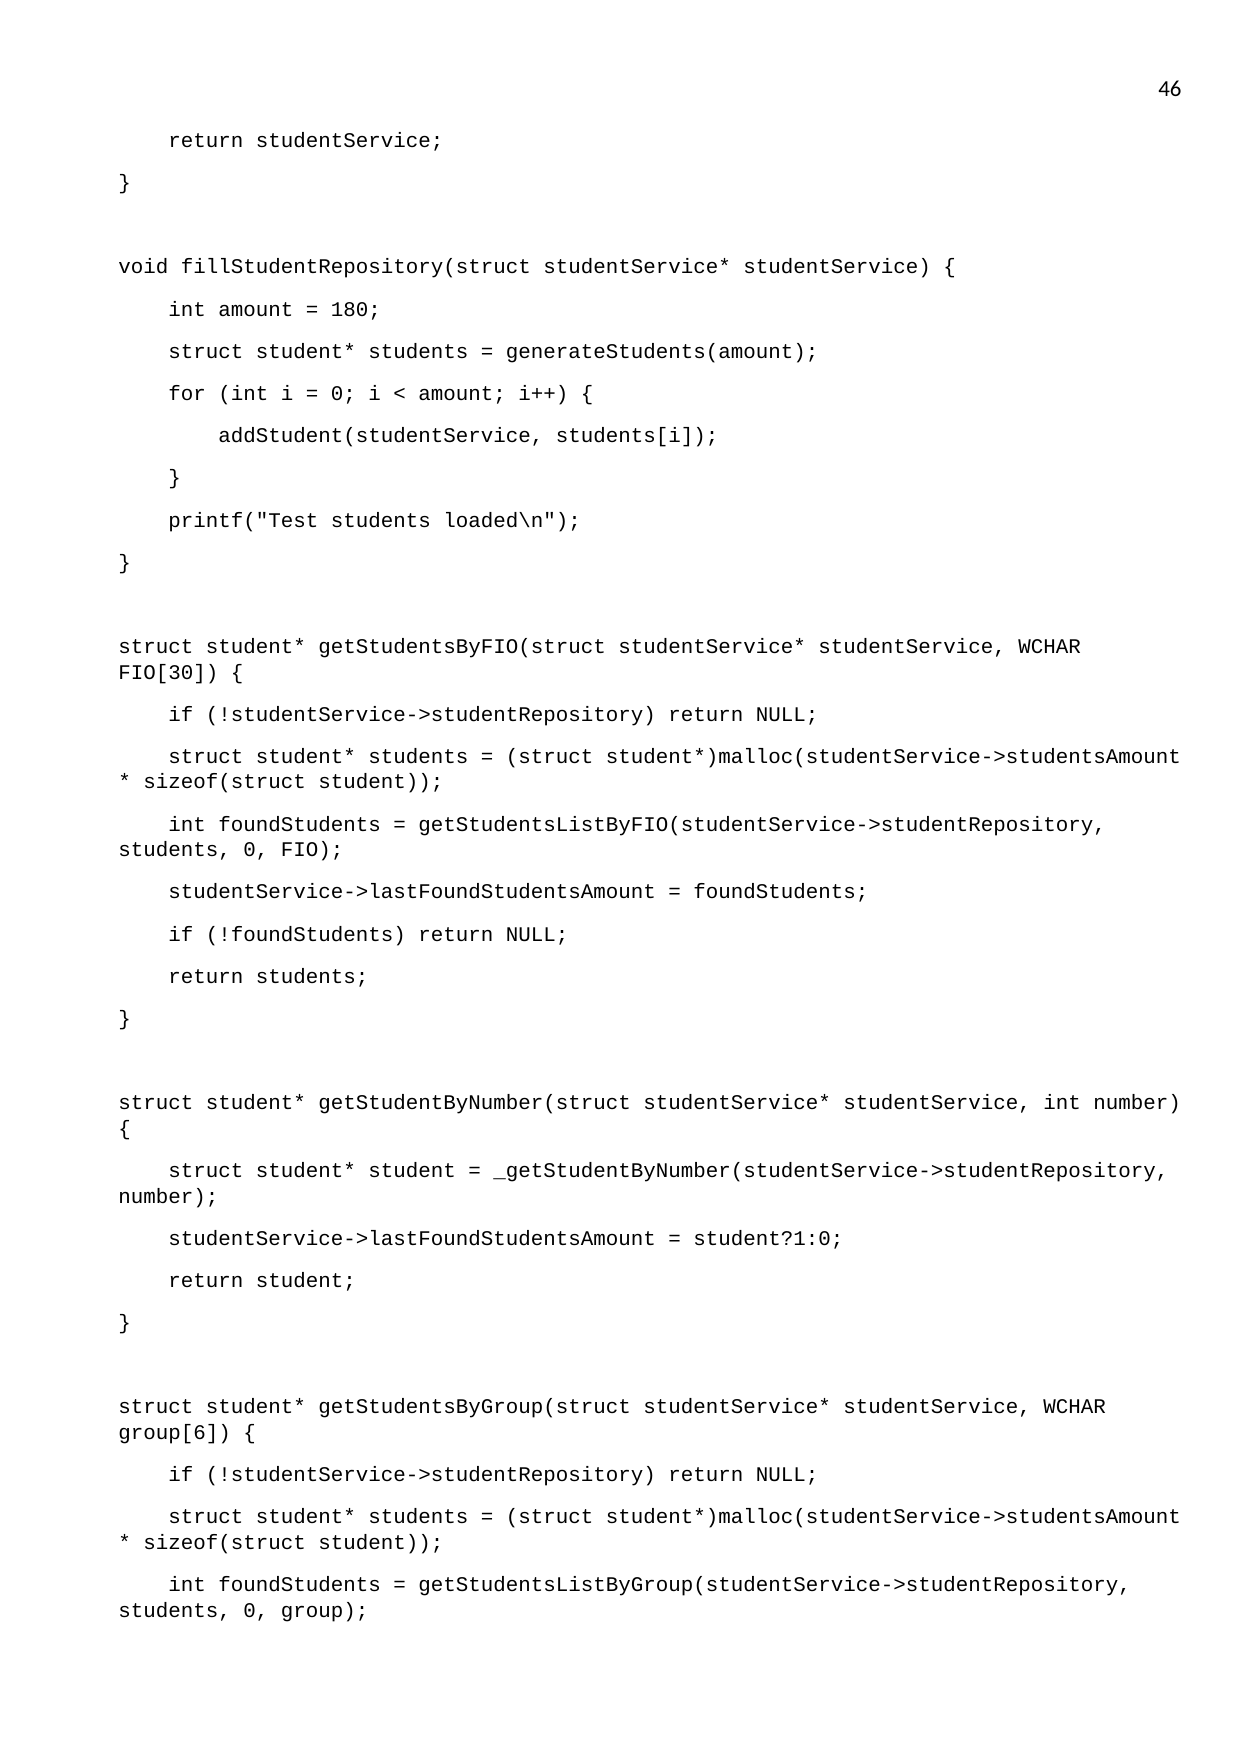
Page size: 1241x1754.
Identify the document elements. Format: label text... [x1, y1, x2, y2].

text if (!studentService->studentRepository) return NULL; [118, 704, 1181, 727]
text } [118, 1312, 1181, 1336]
text return students; [118, 966, 1181, 989]
text } [118, 172, 1181, 196]
text } [118, 552, 1181, 575]
text struct student* student = _getStudentByNumber(studentService->studentRepository, number); [118, 1160, 1181, 1209]
text struct student* students = generateStudents(amount); [118, 341, 1181, 364]
text struct student* getStudentsByFIO(struct studentService* studentService, WCHAR FIO[30]) { [118, 636, 1181, 685]
text } [118, 1008, 1181, 1032]
text } [118, 467, 1181, 491]
text struct student* getStudentsByGroup(struct studentService* studentService, WCHAR group[6]) { [118, 1397, 1181, 1446]
text studentService->lastFoundStudentsAmount = student?1:0; [118, 1228, 1181, 1251]
text int foundStudents = getStudentsListByGroup(studentService->studentRepository, students, 0, group); [118, 1574, 1181, 1623]
text int foundStudents = getStudentsListByFIO(studentService->studentRepository, students, 0, FIO); [118, 814, 1181, 863]
text if (!foundStudents) return NULL; [118, 924, 1181, 947]
text void fillStudentRepository(struct studentService* studentService) { [118, 256, 1181, 280]
text studentService->lastFoundStudentsAmount = foundStudents; [118, 881, 1181, 905]
text addStudent(studentService, students[i]); [118, 425, 1181, 449]
text struct student* students = (struct student*)malloc(studentService->studentsAmount * sizeof(struct student)); [118, 1506, 1181, 1556]
text struct student* getStudentByNumber(struct studentService* studentService, int number) { [118, 1092, 1181, 1142]
text struct student* students = (struct student*)malloc(studentService->studentsAmount * sizeof(struct student)); [118, 746, 1181, 795]
text printf("Test students loaded\n"); [118, 509, 1181, 533]
text int amount = 180; [118, 299, 1181, 322]
text for (int i = 0; i < amount; i++) { [118, 383, 1181, 407]
text return studentService; [118, 130, 1181, 153]
text if (!studentService->studentRepository) return NULL; [118, 1464, 1181, 1488]
text return student; [118, 1270, 1181, 1294]
